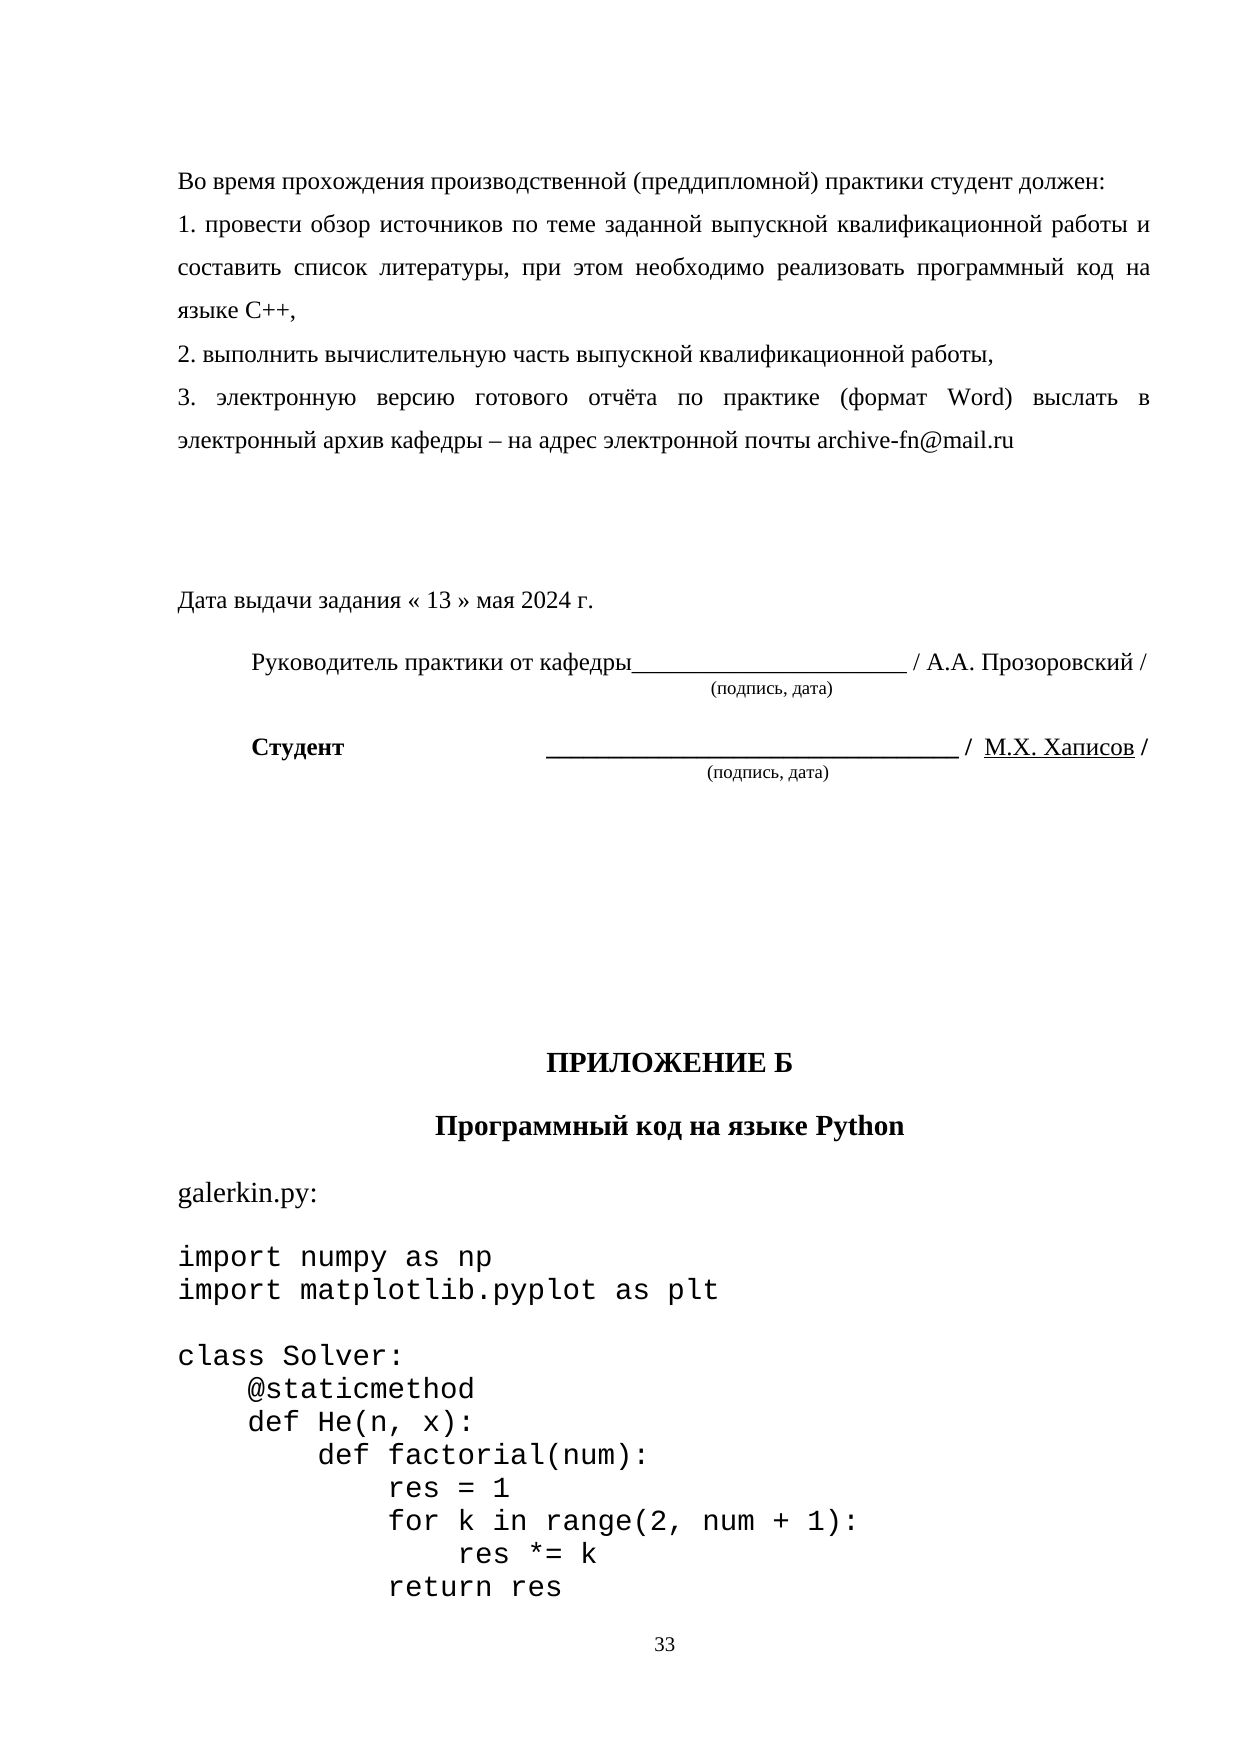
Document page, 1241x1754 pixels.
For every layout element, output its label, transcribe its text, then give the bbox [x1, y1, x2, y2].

text 2. выполнить вычислительную часть выпускной квалификационной работы, [177, 339, 1152, 367]
text for k in range(2, num + 1): [177, 1506, 1152, 1539]
text res *= k [177, 1539, 1152, 1572]
text (подпись, дата) [251, 677, 1093, 699]
text Во время прохождения производственной (преддипломной) практики студент должен: [177, 166, 1152, 195]
text 1. провести обзор источников по теме заданной выпускной квалификационной работы и составить список литературы, при этом необходимо реализовать программный код на языке С++, [177, 209, 1152, 324]
text Программный код на языке Python [325, 1108, 1152, 1141]
text class Solver: [177, 1341, 1152, 1374]
text galerkin.py: [177, 1175, 1152, 1208]
text def factorial(num): [177, 1440, 1152, 1473]
text import matplotlib.pyplot as plt [177, 1275, 1152, 1308]
text Студент _________________________________ / М.Х. Хаписов / [177, 730, 1152, 761]
text return res [177, 1572, 1152, 1605]
text import numpy as np [177, 1242, 1152, 1275]
text Дата выдачи задания « 13 » мая 2024 г. [177, 583, 1152, 614]
text res = 1 [177, 1473, 1152, 1506]
text 3. электронную версию готового отчёта по практике (формат Word) выслать в электронный архив кафедры – на адрес электронной почты archive-fn@mail.ru [177, 382, 1152, 454]
text @staticmethod [177, 1374, 1152, 1407]
text Руководитель практики от кафедры______________________ / А.А. Прозоровский / [177, 646, 1152, 677]
subtitle ПРИЛОЖЕНИЕ Б [472, 1045, 1152, 1078]
text def He(n, x): [177, 1407, 1152, 1440]
text (подпись, дата) [177, 761, 1093, 783]
